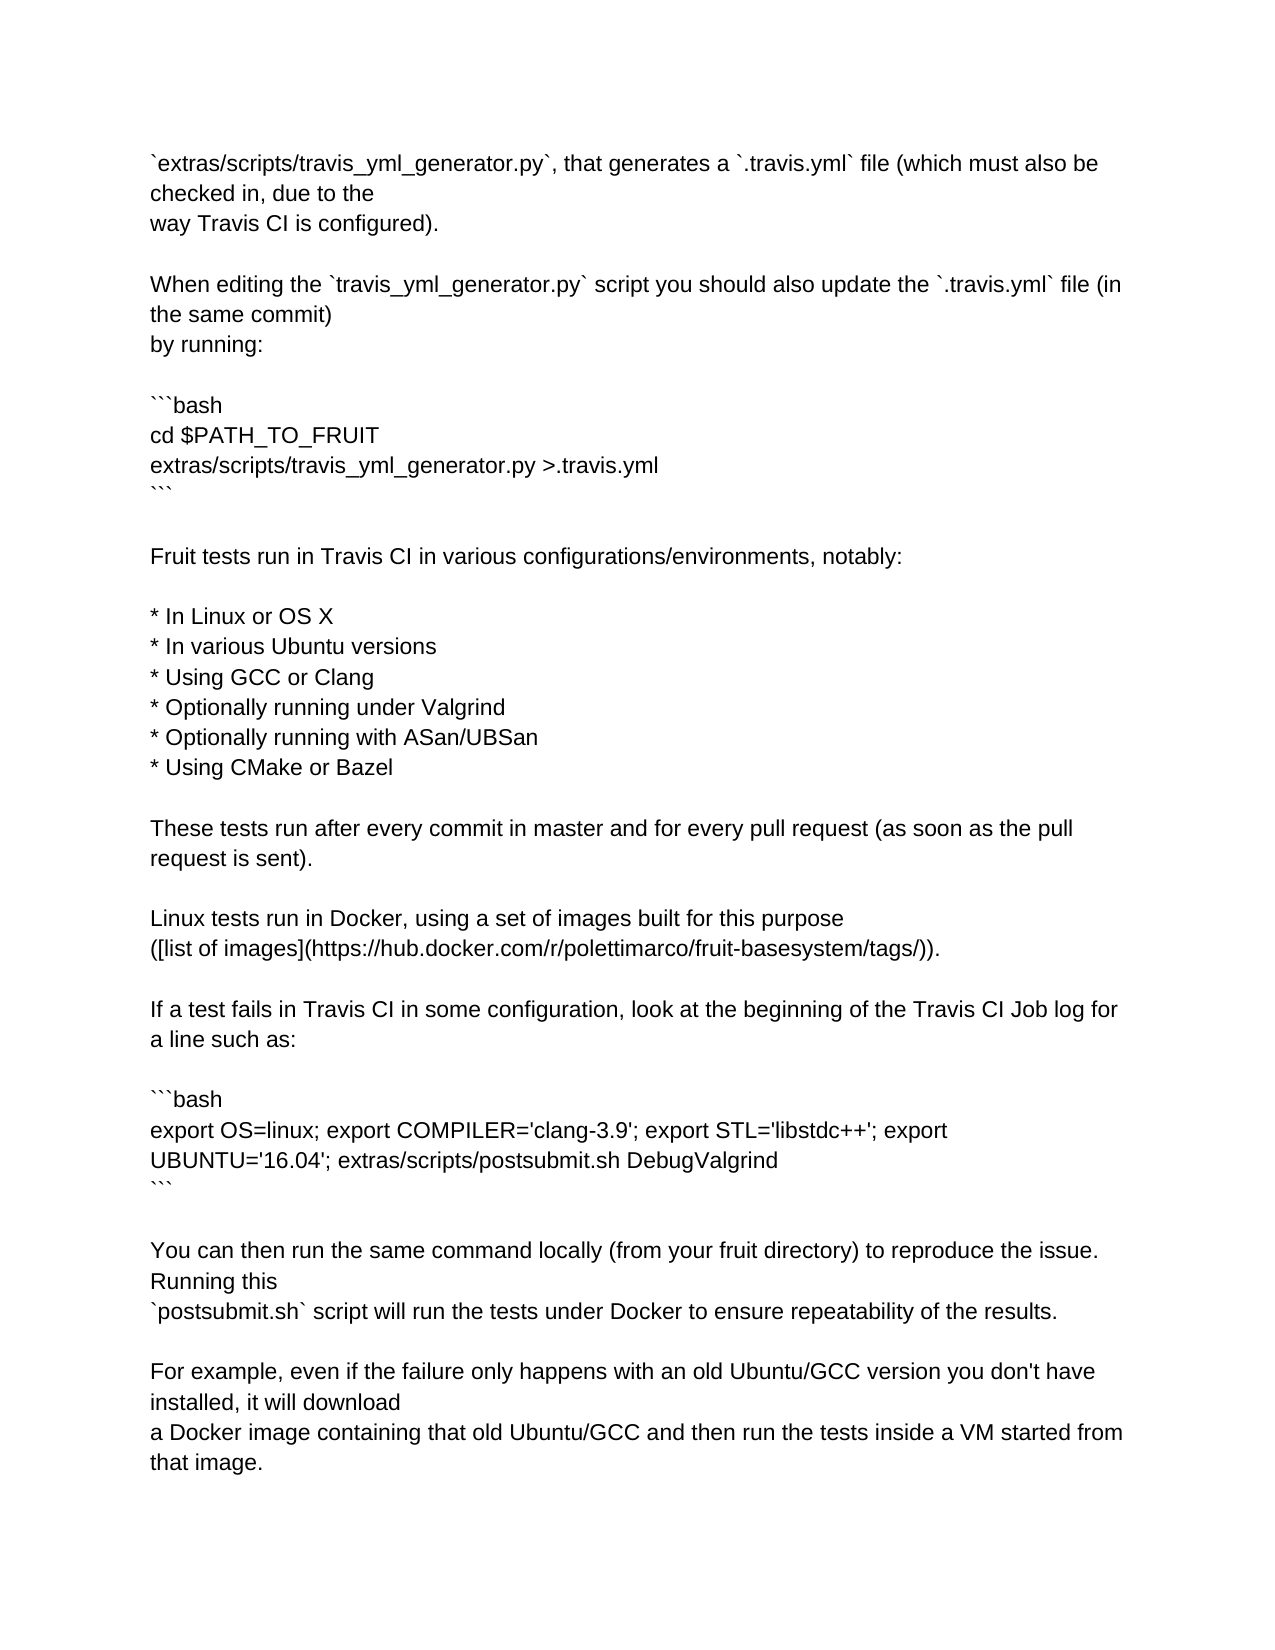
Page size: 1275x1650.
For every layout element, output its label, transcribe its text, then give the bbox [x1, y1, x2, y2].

text * Using GCC or Clang [150, 663, 1125, 690]
text If a test fails in Travis CI in some configuration, look at the beginning of the Travis CI Job log for a line such as: [150, 996, 1125, 1052]
text ```bash [150, 392, 1125, 418]
text * Using CMake or Bazel [150, 754, 1125, 781]
text Linux tests run in Docker, using a set of images built for this purpose [150, 905, 1125, 932]
text `postsubmit.sh` script will run the tests under Docker to ensure repeatability of the results. [150, 1298, 1125, 1324]
text ([list of images](https://hub.docker.com/r/polettimarco/fruit-basesystem/tags/)). [150, 935, 1125, 962]
text * Optionally running with ASan/UBSan [150, 724, 1125, 750]
text `extras/scripts/travis_yml_generator.py`, that generates a `.travis.yml` file (which must also be checked in, due to the [150, 150, 1125, 207]
text extras/scripts/travis_yml_generator.py >.travis.yml [150, 452, 1125, 478]
text When editing the `travis_yml_generator.py` script you should also update the `.travis.yml` file (in the same commit) [150, 271, 1125, 327]
text * In Linux or OS X [150, 603, 1125, 629]
text way Travis CI is configured). [150, 210, 1125, 237]
text * Optionally running under Valgrind [150, 694, 1125, 720]
text ``` [150, 482, 1125, 509]
text by running: [150, 331, 1125, 358]
text These tests run after every commit in master and for every pull request (as soon as the pull request is sent). [150, 814, 1125, 871]
text cd $PATH_TO_FRUIT [150, 422, 1125, 448]
text a Docker image containing that old Ubuntu/GCC and then run the tests inside a VM started from that image. [150, 1419, 1125, 1475]
text ```bash [150, 1086, 1125, 1113]
text export OS=linux; export COMPILER='clang-3.9'; export STL='libstdc++'; export UBUNTU='16.04'; extras/scripts/postsubmit.sh DebugValgrind [150, 1117, 1125, 1173]
text * In various Ubuntu versions [150, 633, 1125, 660]
text Fruit tests run in Travis CI in various configurations/environments, notably: [150, 543, 1125, 569]
text ``` [150, 1177, 1125, 1203]
text You can then run the same command locally (from your fruit directory) to reproduce the issue. Running this [150, 1237, 1125, 1294]
text For example, even if the failure only happens with an old Ubuntu/GCC version you don't have installed, it will download [150, 1358, 1125, 1415]
